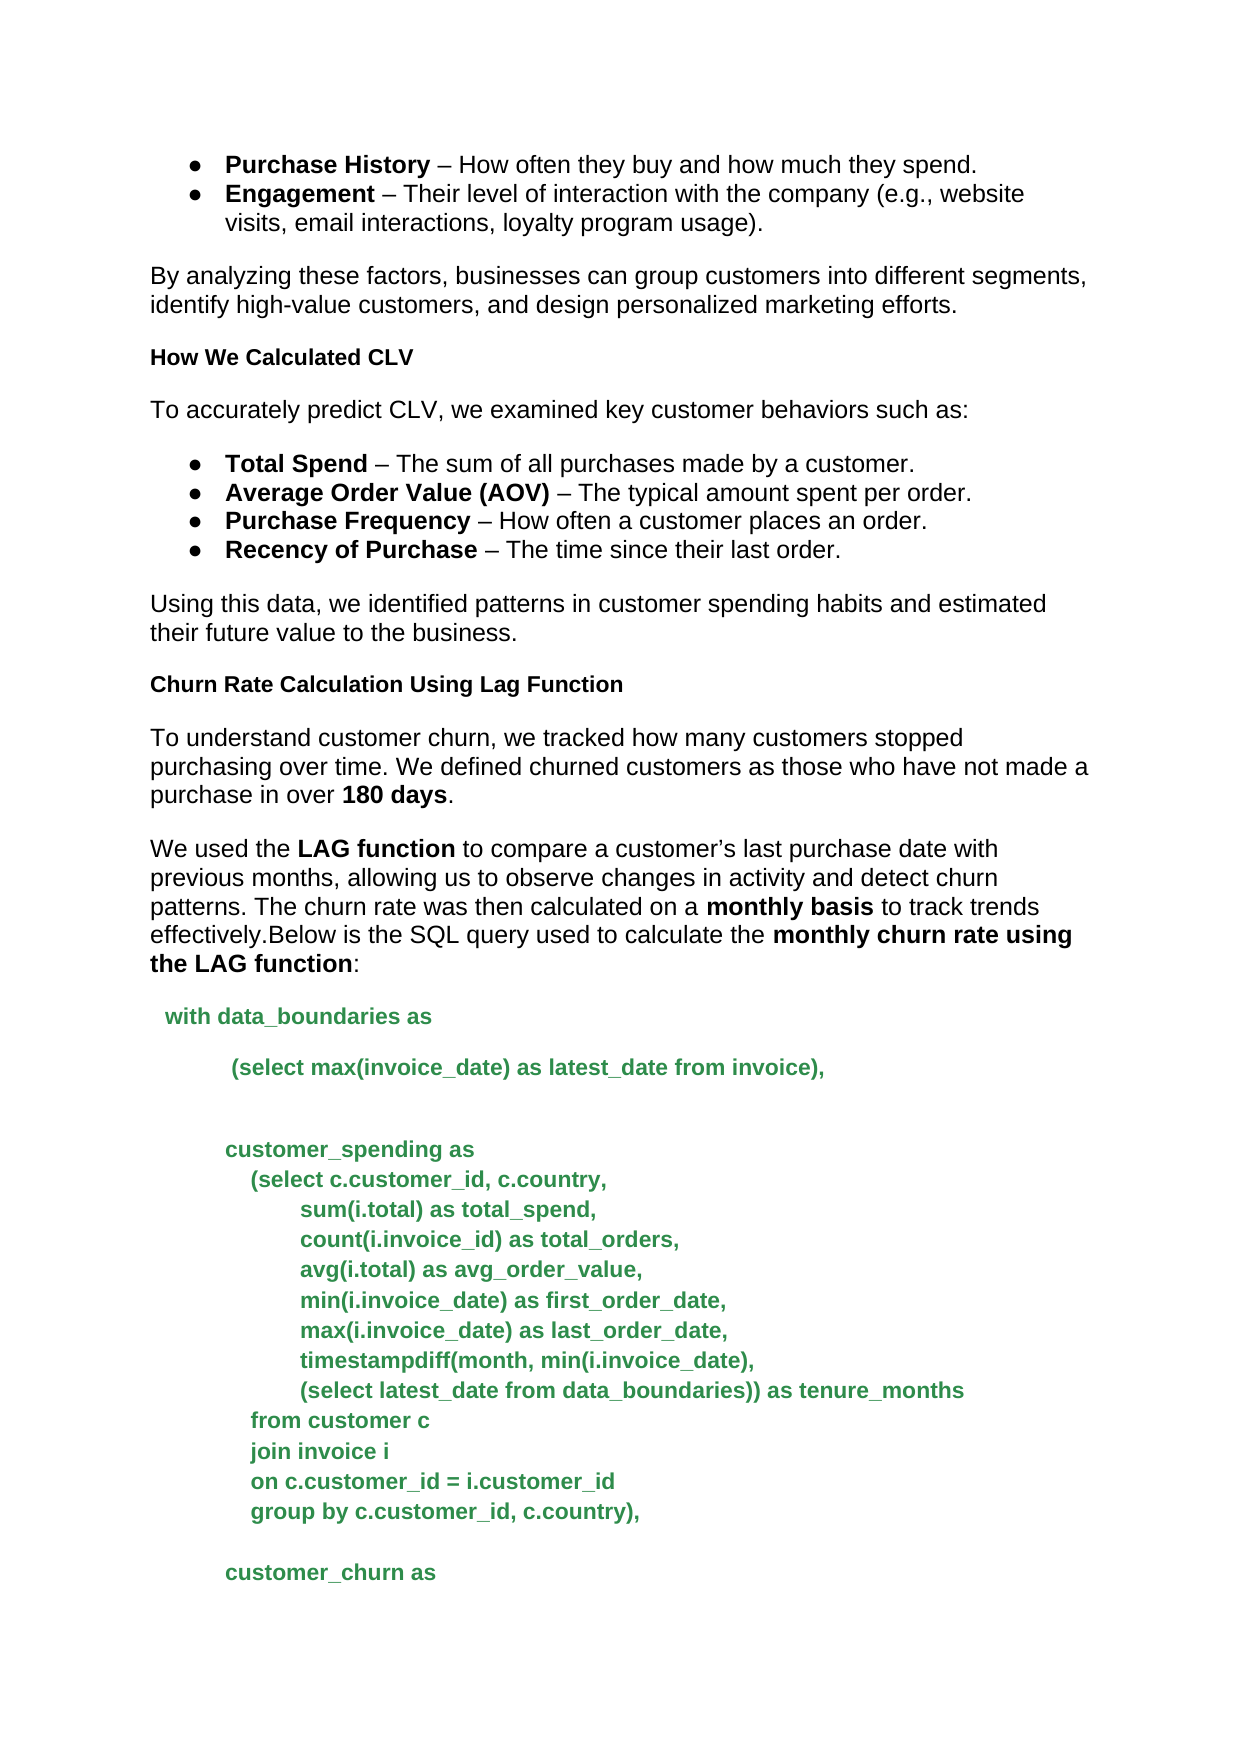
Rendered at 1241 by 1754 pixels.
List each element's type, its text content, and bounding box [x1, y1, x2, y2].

text customer_spending as [225, 1136, 1090, 1162]
text max(i.invoice_date) as last_order_date, [225, 1317, 1090, 1343]
text from customer c [225, 1407, 1090, 1434]
text join invoice i [225, 1438, 1090, 1464]
text (select c.customer_id, c.country, [225, 1166, 1090, 1192]
text To accurately predict CLV, we examined key customer behaviors such as: [150, 395, 1090, 424]
text group by c.customer_id, c.country), [225, 1498, 1090, 1524]
list Purchase Frequency – How often a customer places an order. [187, 506, 1090, 535]
text (select latest_date from data_boundaries)) as tenure_months [225, 1377, 1090, 1404]
text We used the LAG function to compare a customer’s last purchase date with previous months, allowing us to observe changes in activity and detect churn patterns. The churn rate was then calculated on a monthly basis to track trends effectively.Below is the SQL query used to calculate the monthly churn rate using the LAG function: [150, 834, 1090, 978]
text count(i.invoice_id) as total_orders, [225, 1226, 1090, 1253]
list Engagement – Their level of interaction with the company (e.g., website visits, email interactions, loyalty program usage). [187, 179, 1090, 236]
text on c.customer_id = i.customer_id [225, 1468, 1090, 1494]
text timestampdiff(month, min(i.invoice_date), [225, 1347, 1090, 1373]
list Average Order Value (AOV) – The typical amount spent per order. [187, 478, 1090, 506]
list Total Spend – The sum of all purchases made by a customer. [187, 449, 1090, 478]
text sum(i.total) as total_spend, [225, 1196, 1090, 1222]
text Using this data, we identified patterns in customer spending habits and estimated their future value to the business. [150, 589, 1090, 646]
text avg(i.total) as avg_order_value, [225, 1256, 1090, 1283]
list Purchase History – How often they buy and how much they spend. [187, 150, 1090, 179]
text (select max(invoice_date) as latest_date from invoice), [150, 1054, 1090, 1080]
text with data_boundaries as [150, 1003, 1090, 1029]
text By analyzing these factors, businesses can group customers into different segments, identify high-value customers, and design personalized marketing efforts. [150, 261, 1090, 319]
subtitle How We Calculated CLV [150, 344, 1090, 370]
text customer_churn as [225, 1558, 1090, 1585]
text To understand customer churn, we tracked how many customers stopped purchasing over time. We defined churned customers as those who have not made a purchase in over 180 days. [150, 723, 1090, 809]
list Recency of Purchase – The time since their last order. [187, 535, 1090, 564]
subtitle Churn Rate Calculation Using Lag Function [150, 671, 1090, 698]
text min(i.invoice_date) as first_order_date, [225, 1287, 1090, 1313]
